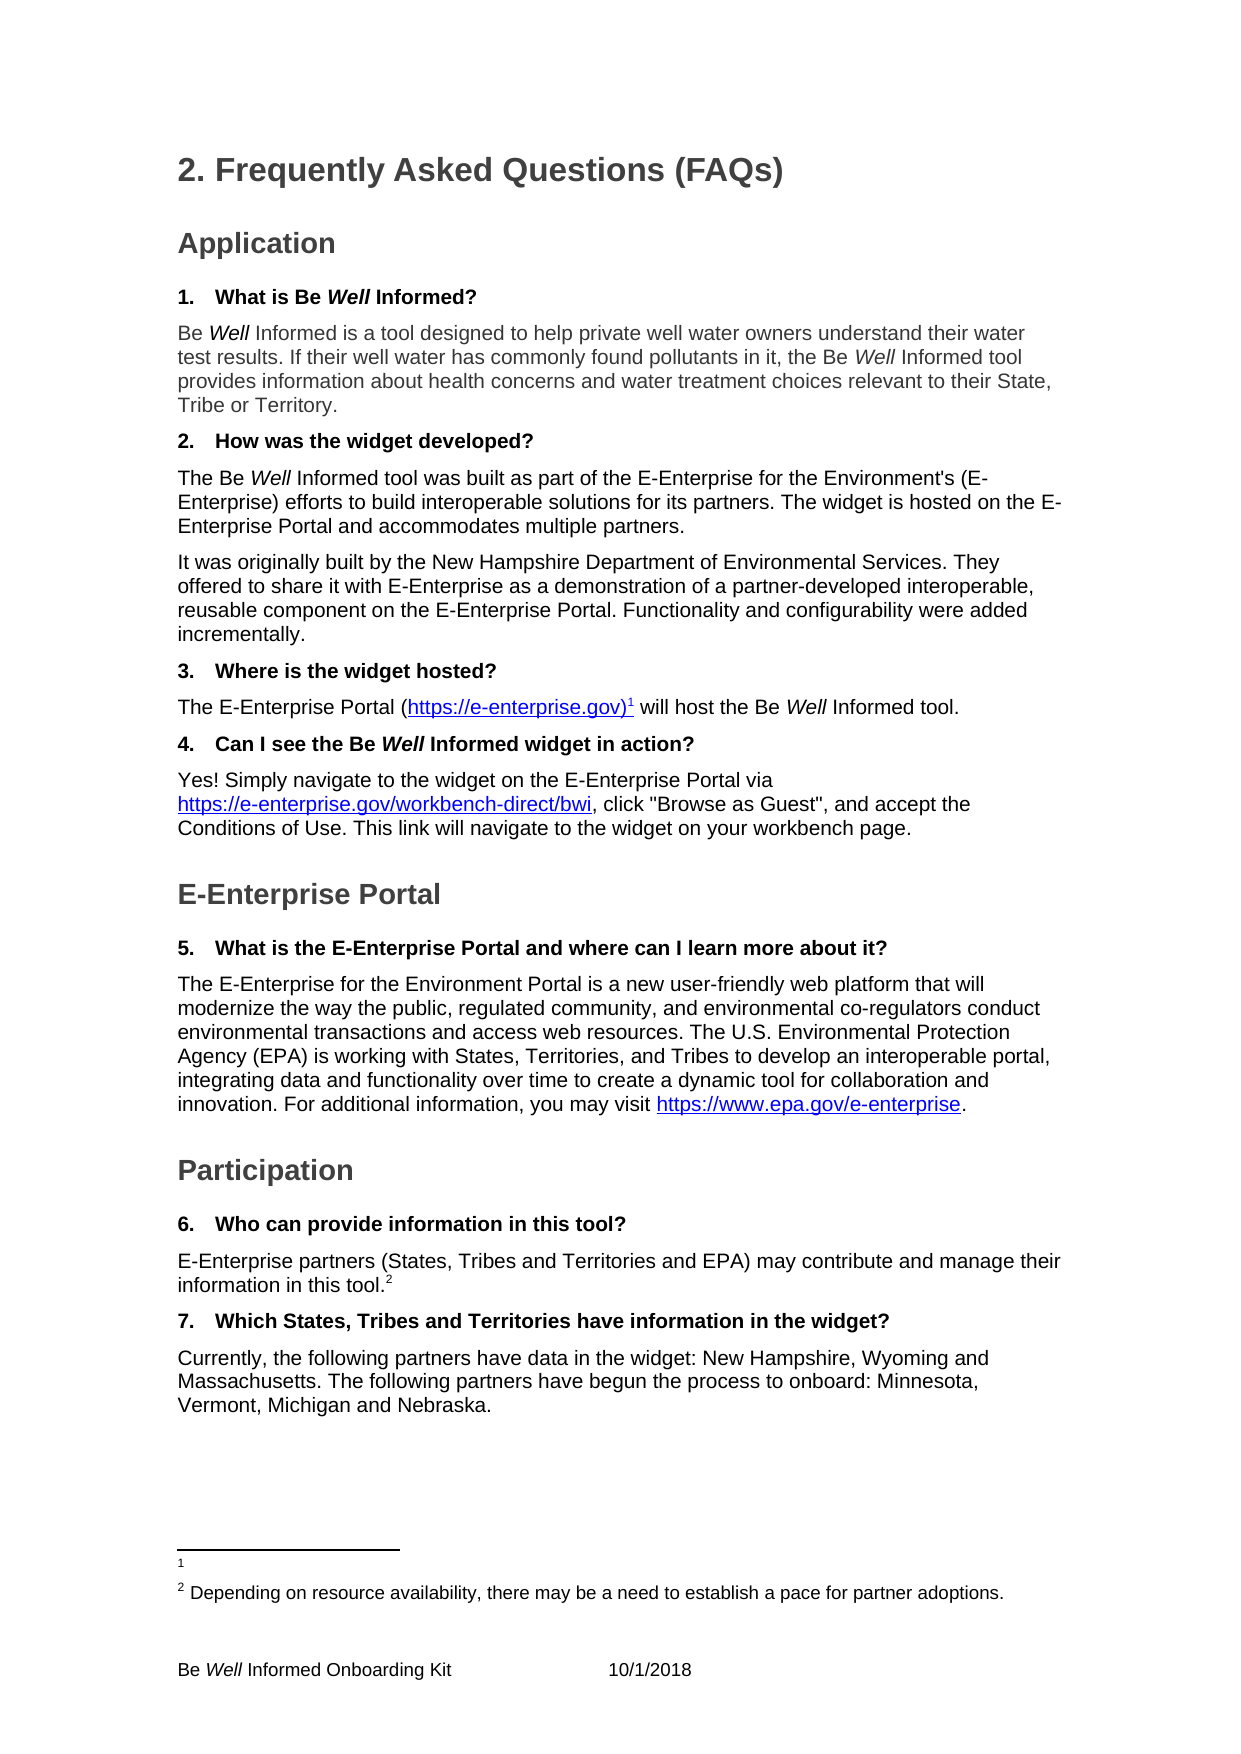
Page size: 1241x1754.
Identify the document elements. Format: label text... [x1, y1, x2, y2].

list Can I see the Be Well Informed widget in action? [177, 731, 1063, 755]
text Be Well Informed is a tool designed to help private well water owners understand their water test results. If their well water has commonly found pollutants in it, the Be Well Informed tool provides information about health concerns and water treatment choices relevant to their State, Tribe or Territory. [177, 321, 1063, 417]
list Which States, Tribes and Territories have information in the widget? [177, 1309, 1063, 1333]
subtitle Participation [177, 1153, 1063, 1187]
text Currently, the following partners have data in the widget: New Hampshire, Wyoming and Massachusetts. The following partners have begun the process to onboard: Minnesota, Vermont, Michigan and Nebraska. [177, 1345, 1063, 1417]
text The Be Well Informed tool was built as part of the E-Enterprise for the Environment's (E-Enterprise) efforts to build interoperable solutions for its partners. The widget is hosted on the E-Enterprise Portal and accommodates multiple partners. [177, 466, 1063, 538]
list How was the widget developed? [177, 429, 1063, 453]
text It was originally built by the New Hampshire Department of Environmental Services. They offered to share it with E-Enterprise as a demonstration of a partner-developed interoperable, reusable component on the E-Enterprise Portal. Functionality and configurability were added incrementally. [177, 550, 1063, 646]
subtitle Application [177, 226, 1063, 259]
list Where is the widget hosted? [177, 658, 1063, 682]
subtitle Frequently Asked Questions (FAQs) [177, 150, 1063, 188]
text The E-Enterprise Portal (https://e-enterprise.gov) will host the Be Well Informed tool. [177, 695, 1063, 719]
text The E-Enterprise for the Environment Portal is a new user-friendly web platform that will modernize the way the public, regulated community, and environmental co-regulators conduct environmental transactions and access web resources. The U.S. Environmental Protection Agency (EPA) is working with States, Territories, and Tribes to develop an interoperable portal, integrating data and functionality over time to create a dynamic tool for collaboration and innovation. For additional information, you may visit https://www.epa.gov/e-enterprise. [177, 972, 1063, 1116]
subtitle E-Enterprise Portal [177, 877, 1063, 911]
text E-Enterprise partners (States, Tribes and Territories and EPA) may contribute and manage their information in this tool. [177, 1248, 1063, 1296]
list Who can provide information in this tool? [177, 1212, 1063, 1236]
list What is the E-Enterprise Portal and where can I learn more about it? [177, 936, 1063, 960]
text Yes! Simply navigate to the widget on the E-Enterprise Portal via https://e-enterprise.gov/workbench-direct/bwi, click "Browse as Guest", and accept the Conditions of Use. This link will navigate to the widget on your workbench page. [177, 768, 1063, 840]
list What is Be Well Informed? [177, 284, 1063, 308]
